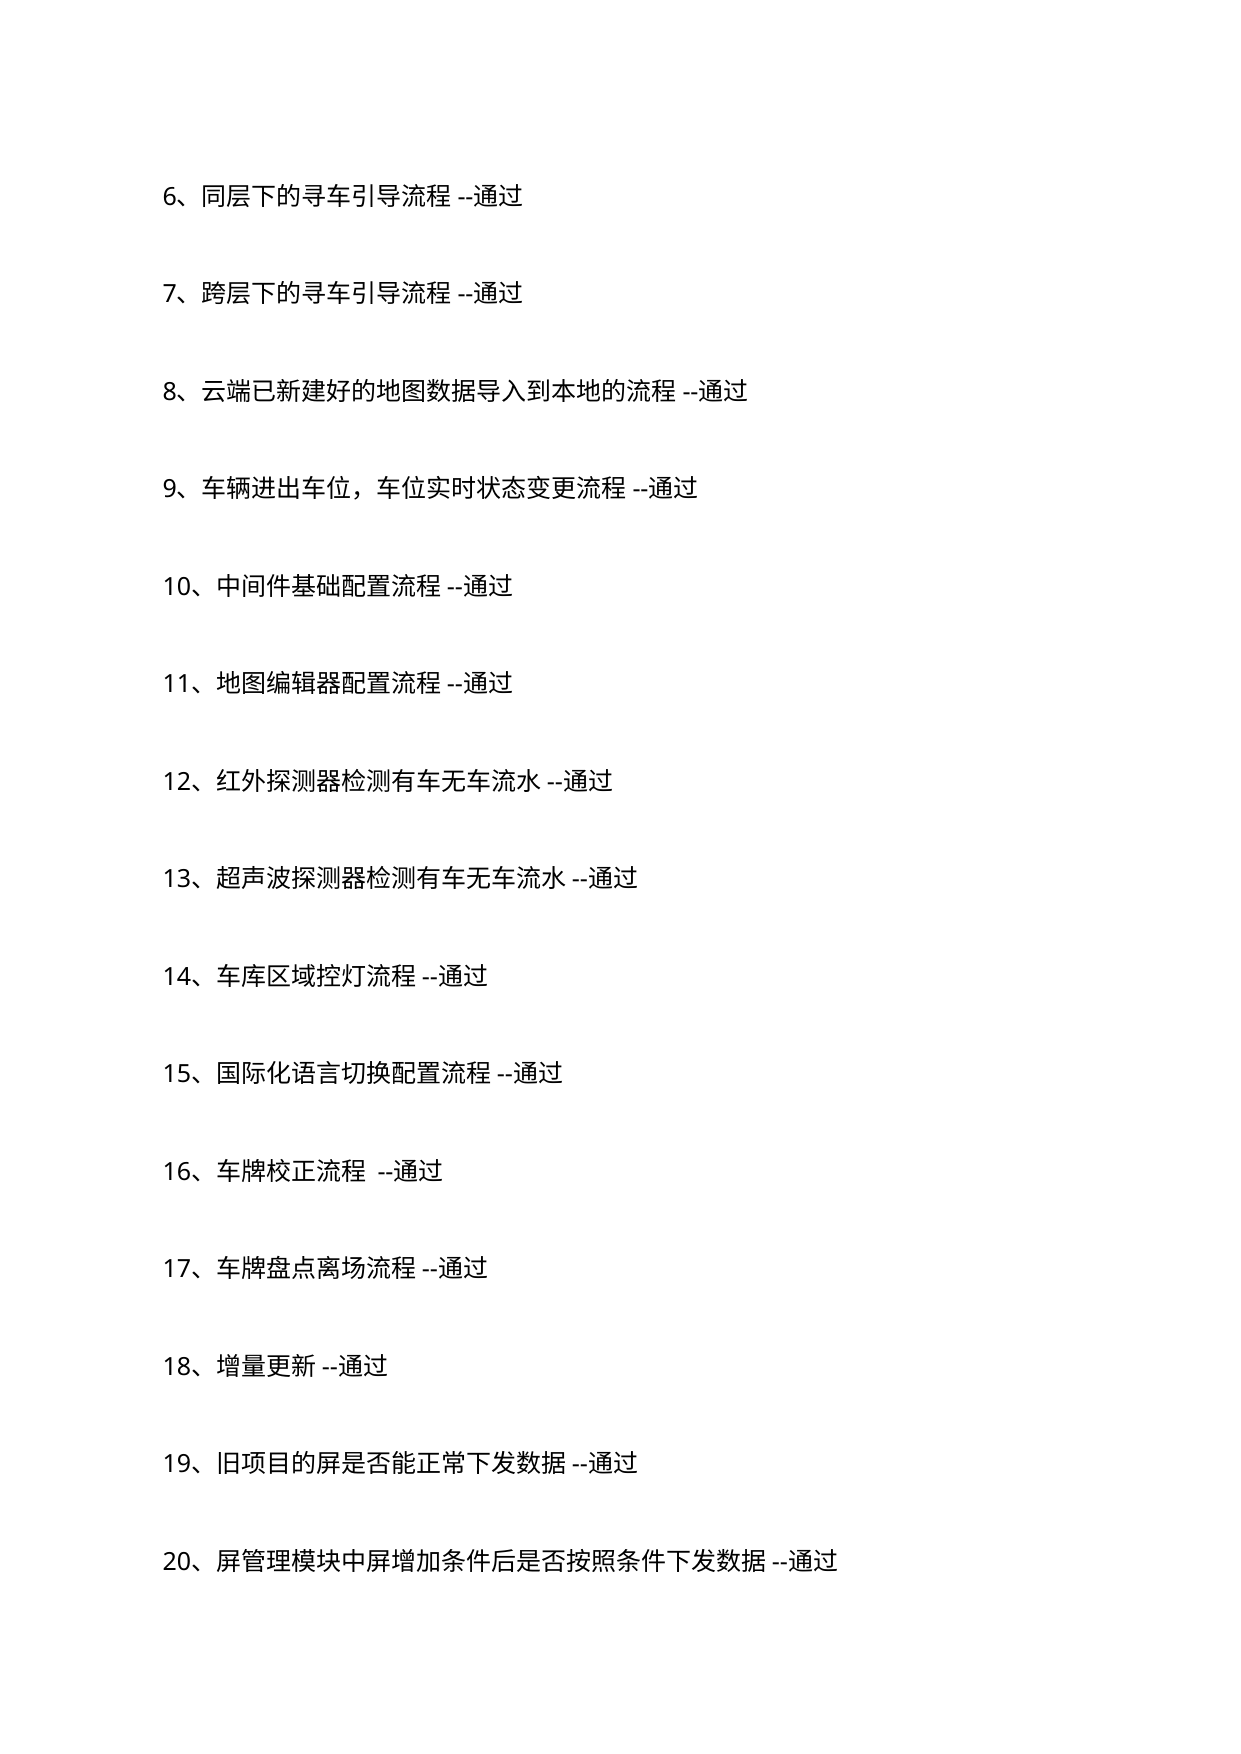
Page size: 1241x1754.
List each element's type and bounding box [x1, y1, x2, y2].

text [162, 162, 1128, 1592]
